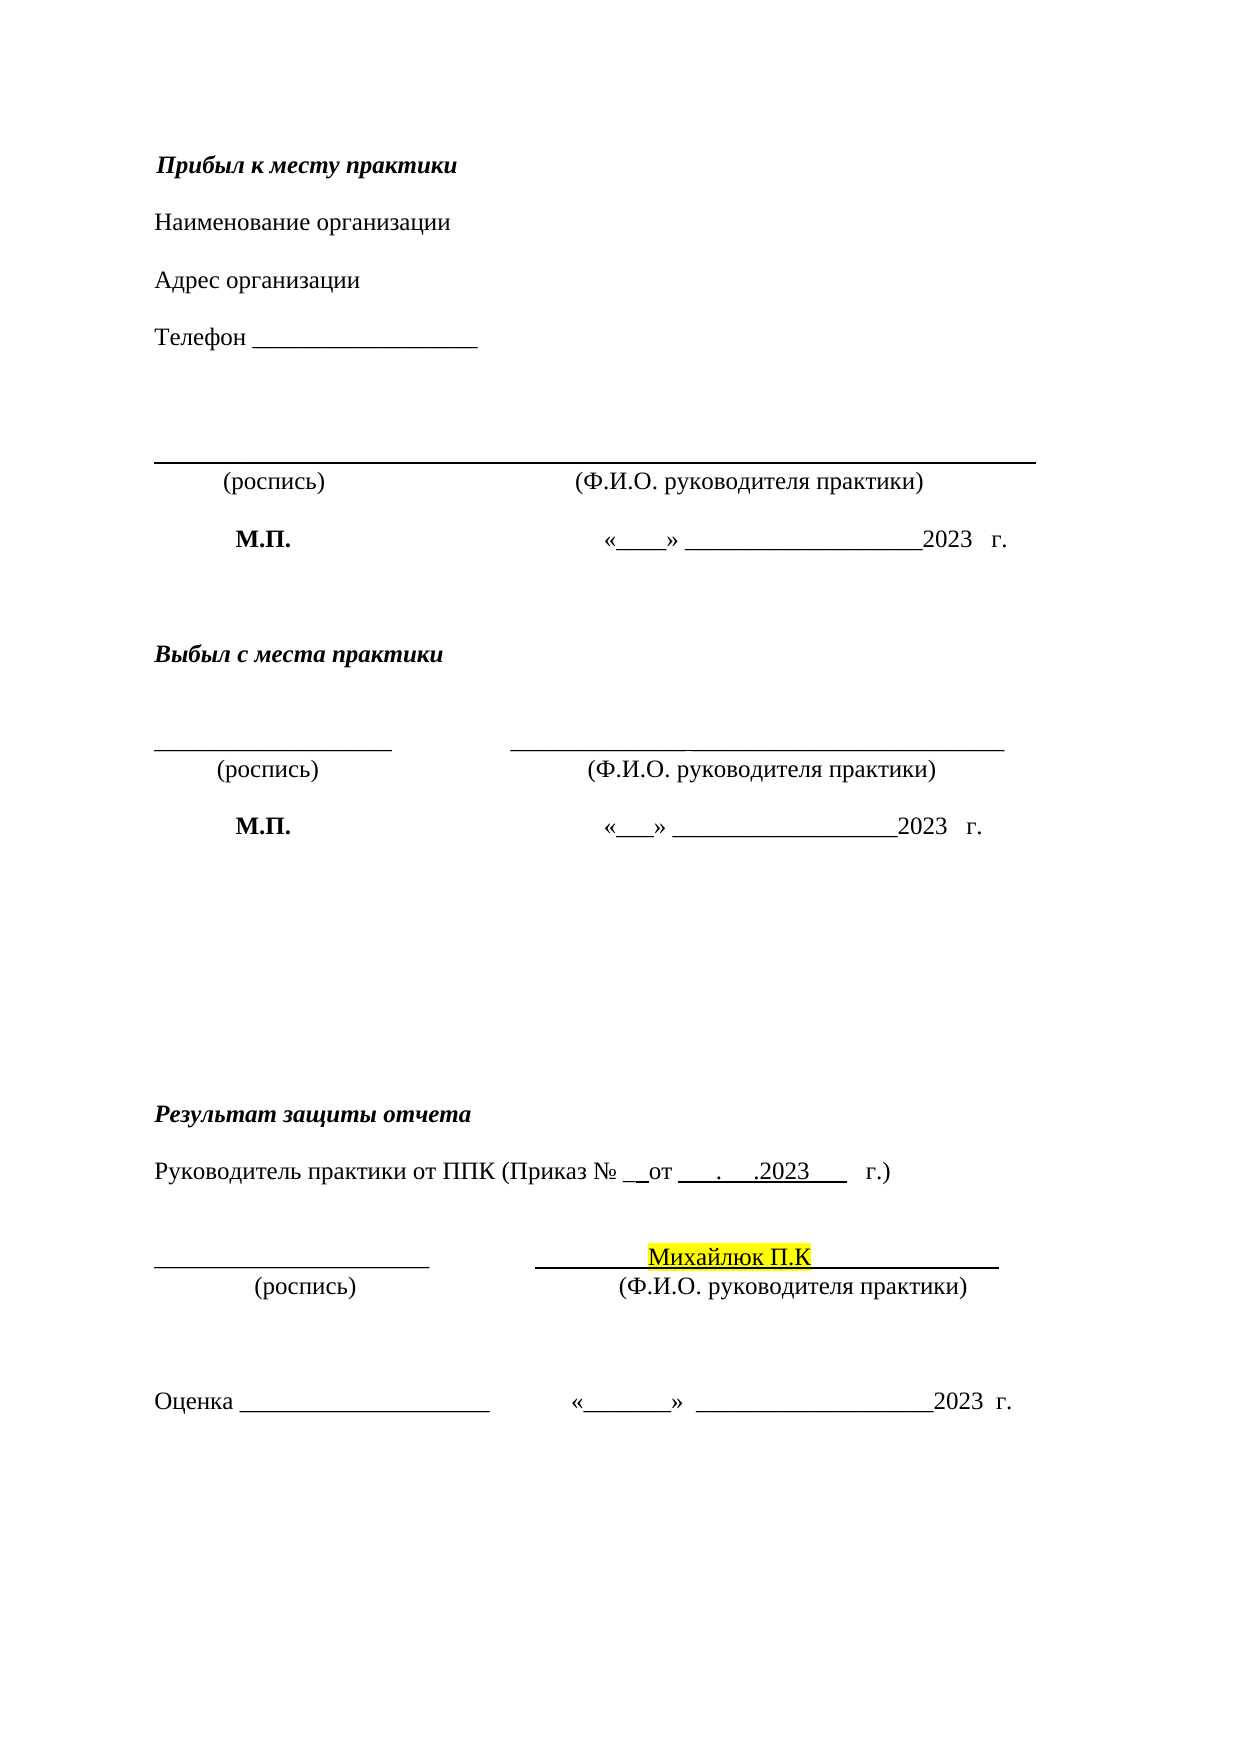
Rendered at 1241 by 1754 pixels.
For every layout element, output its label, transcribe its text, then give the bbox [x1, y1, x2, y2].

text Руководитель практики от ППК (Приказ № __от ___. .2023___ г.) [112, 1156, 1207, 1185]
text Выбыл с места практики [112, 639, 1207, 667]
text (роспись) (Ф.И.О. руководителя практики) [112, 466, 1207, 495]
text Прибыл к месту практики [112, 150, 1207, 179]
text Оценка ____________________ «_______» ___________________2023 г. [112, 1386, 1207, 1415]
text ______________________ _________Михайлюк П.К_______________ [112, 1242, 1207, 1271]
text (роспись) (Ф.И.О. руководителя практики) [112, 1271, 1207, 1300]
text Наименование организации [112, 207, 1207, 236]
text _______ _______________________________________________________________ [112, 437, 1207, 466]
text Адрес организации [112, 265, 1207, 294]
text М.П. «____» ___________________2023 г. [112, 524, 1207, 552]
text Результат защиты отчета [112, 1099, 1207, 1127]
text М.П. «___» __________________2023 г. [112, 811, 1207, 840]
text (роспись) (Ф.И.О. руководителя практики) [112, 754, 1207, 782]
text Телефон __________________ [112, 322, 1207, 351]
text ___________________ ______________ _________________________ [112, 725, 1207, 754]
